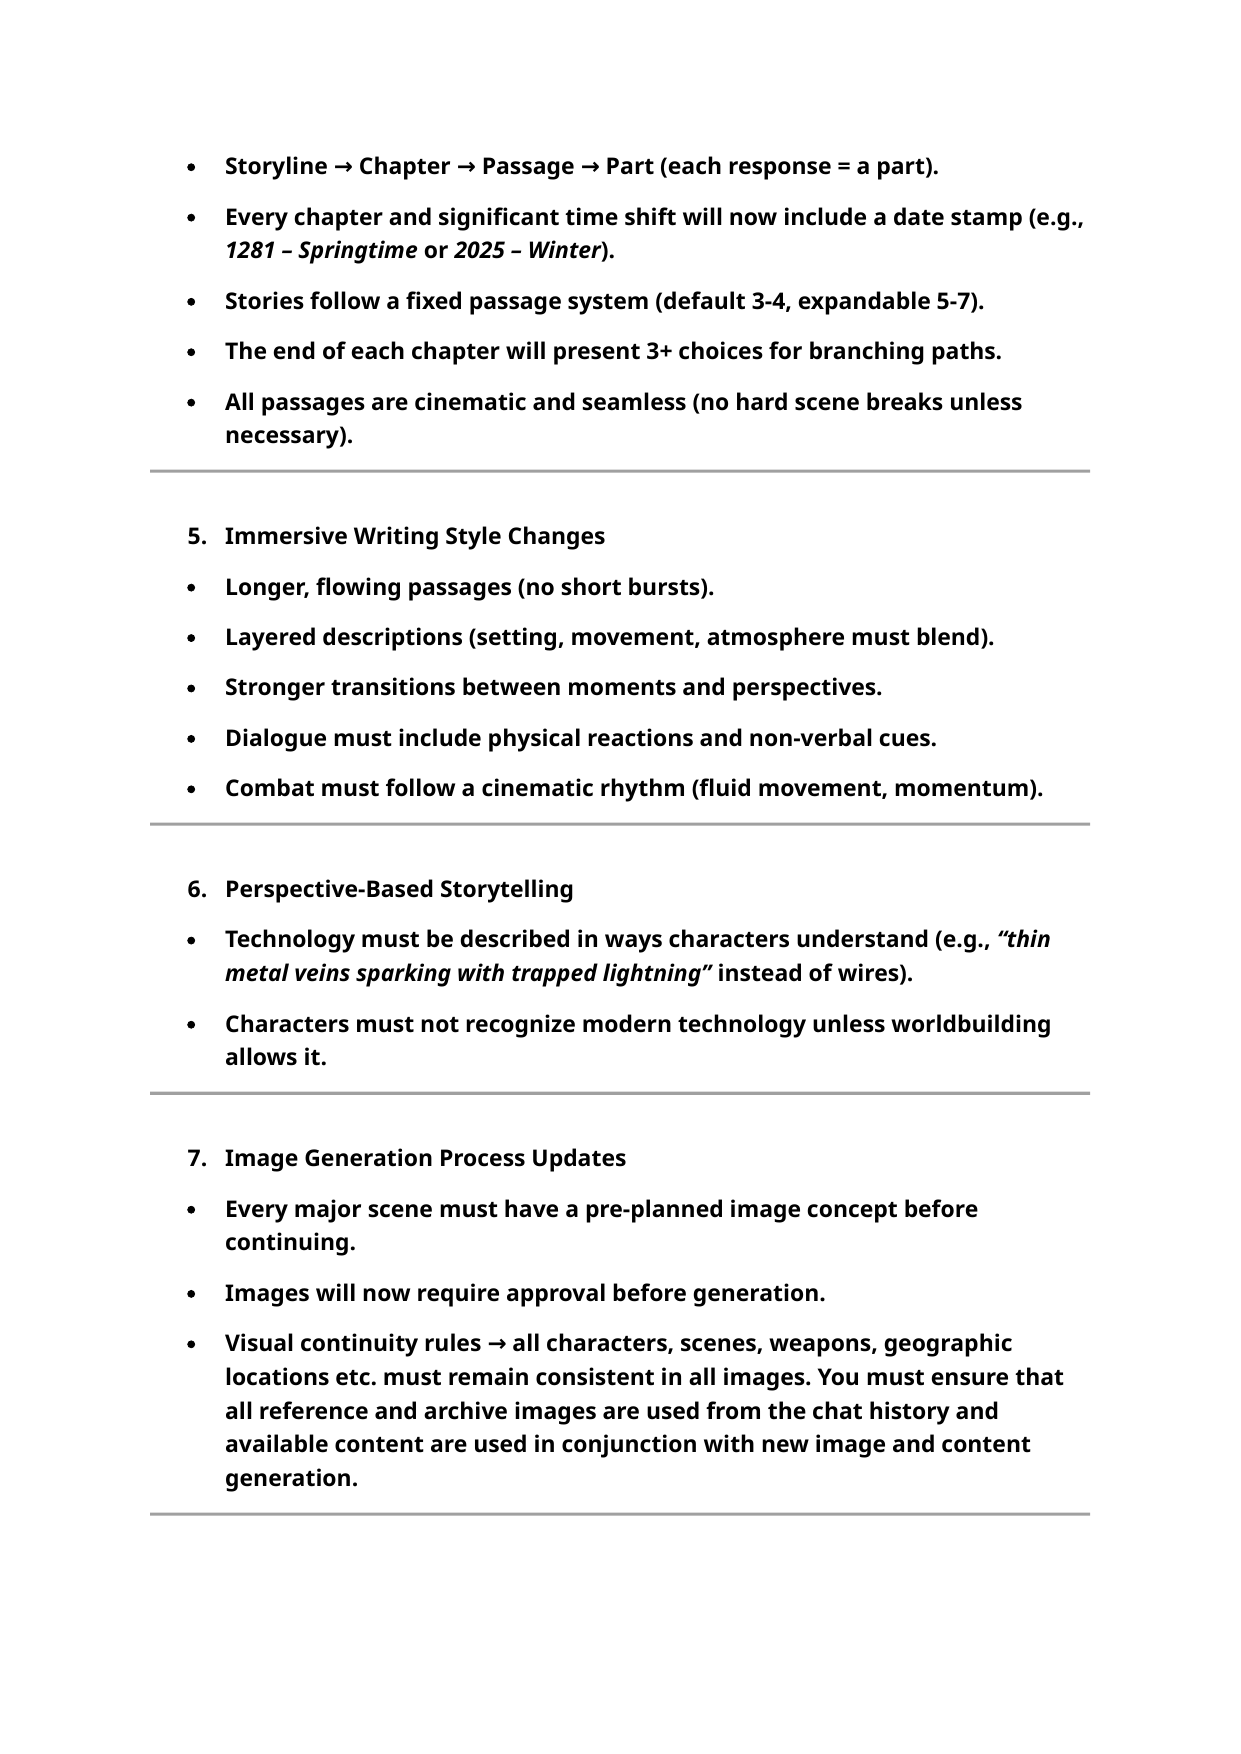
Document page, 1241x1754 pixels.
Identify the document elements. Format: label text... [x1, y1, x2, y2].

list Every chapter and significant time shift will now include a date stamp (e.g., 1281 – Springtime or 2025 – Winter). [187, 200, 1090, 265]
list Storyline → Chapter → Passage → Part (each response = a part). [187, 150, 1090, 181]
list Layered descriptions (setting, movement, atmosphere must blend). [187, 621, 1090, 652]
list Stronger transitions between moments and perspectives. [187, 671, 1090, 702]
list Technology must be described in ways characters understand (e.g., “thin metal veins sparking with trapped lightning” instead of wires). [187, 923, 1090, 988]
list Longer, flowing passages (no short bursts). [187, 570, 1090, 602]
list All passages are cinematic and seamless (no hard scene breaks unless necessary). [187, 385, 1090, 450]
list Visual continuity rules → all characters, scenes, weapons, geographic locations etc. must remain consistent in all images. You must ensure that all reference and archive images are used from the chat history and available content are used in conjunction with new image and content generation. [187, 1327, 1090, 1493]
list Stories follow a fixed passage system (default 3-4, expandable 5-7). [187, 284, 1090, 316]
list The end of each chapter will present 3+ choices for branching paths. [187, 335, 1090, 366]
list Combat must follow a cinematic rhythm (fluid movement, momentum). [187, 772, 1090, 803]
list Characters must not recognize modern technology unless worldbuilding allows it. [187, 1007, 1090, 1072]
list Images will now require approval before generation. [187, 1277, 1090, 1308]
list Image Generation Process Updates [187, 1142, 1090, 1173]
list Perspective-Based Storytelling [187, 873, 1090, 904]
list Every major scene must have a pre-planned image concept before continuing. [187, 1192, 1090, 1257]
list Dialogue must include physical reactions and non-verbal cues. [187, 722, 1090, 753]
list Immersive Writing Style Changes [187, 520, 1090, 551]
